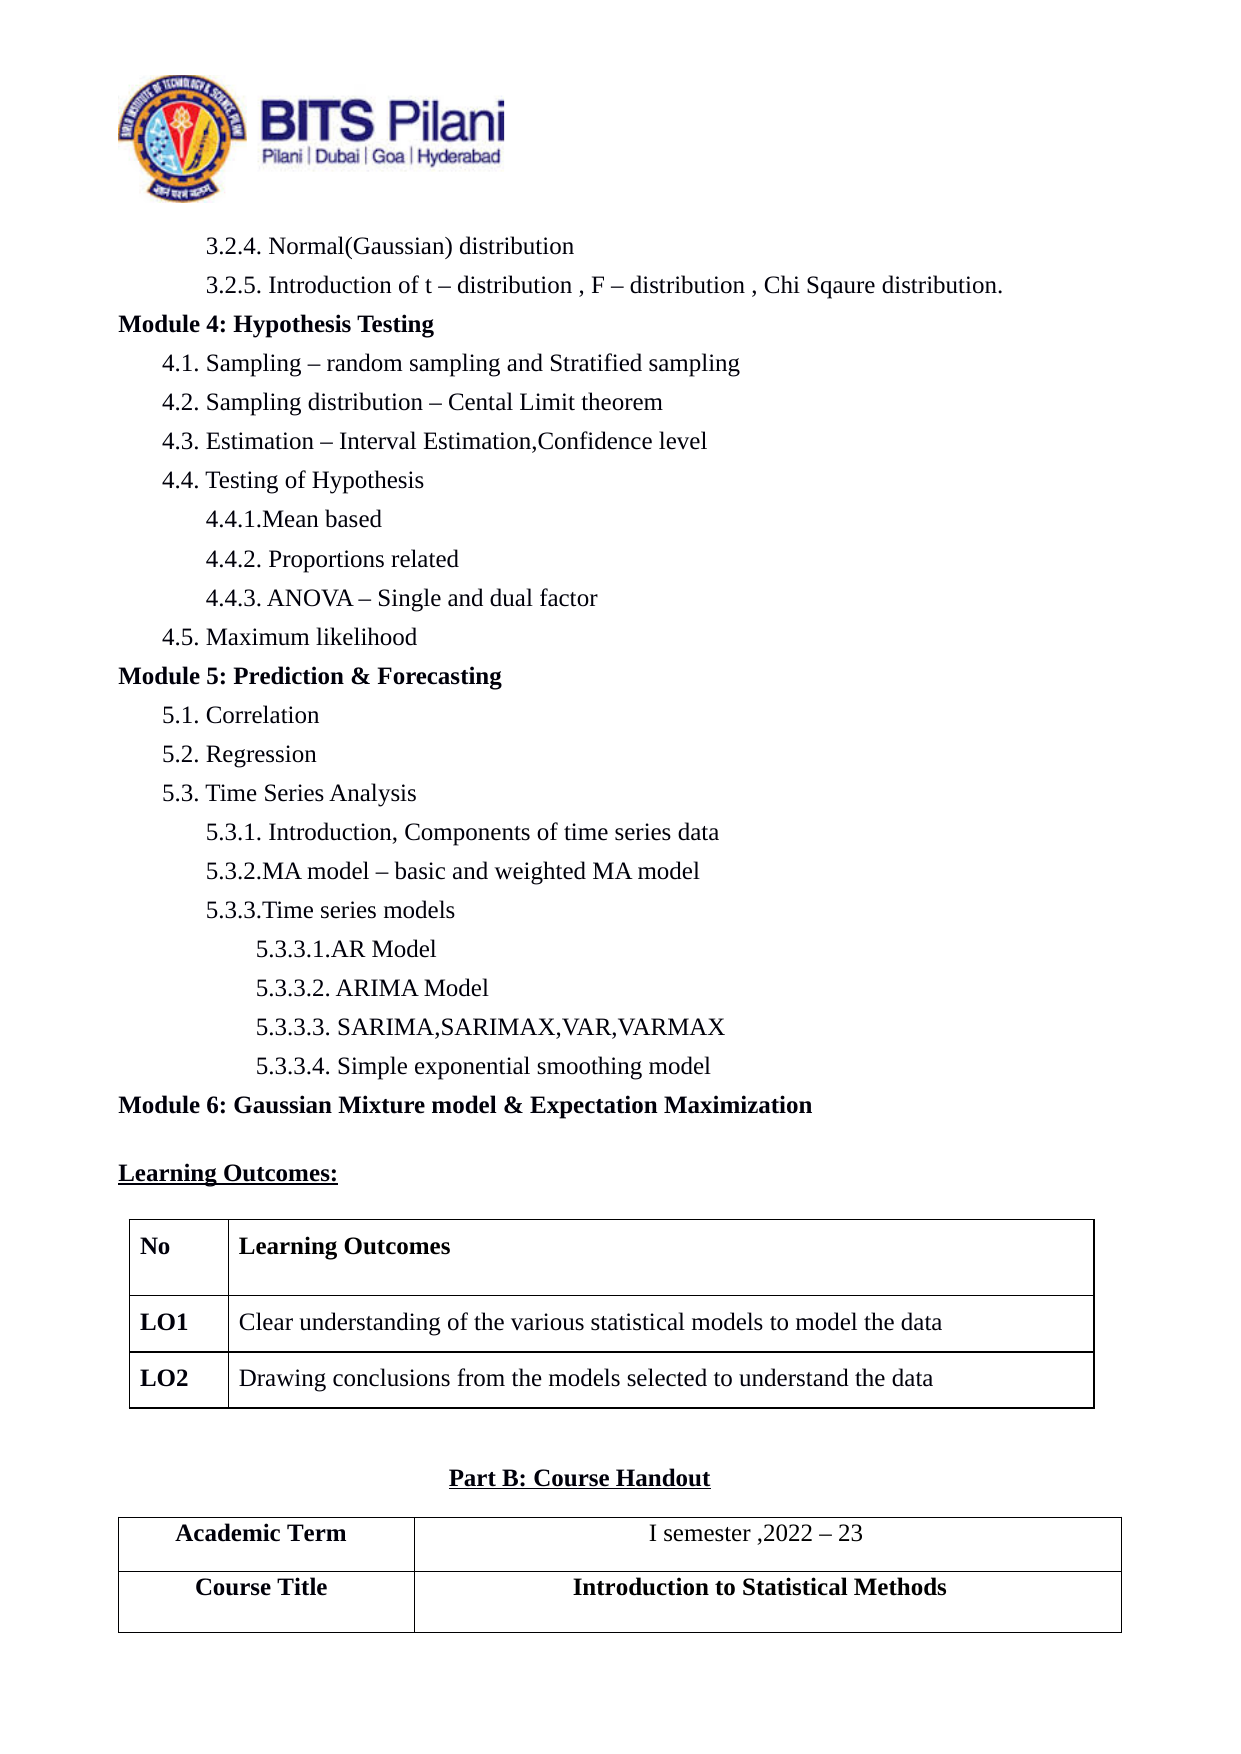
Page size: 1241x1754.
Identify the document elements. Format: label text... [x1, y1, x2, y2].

table_header I semester ,2022 – 23 [415, 1518, 1121, 1571]
table_cell Clear understanding of the various statistical models to model the data [229, 1296, 1093, 1351]
text 5.3.3.4. Simple exponential smoothing model [118, 1051, 1041, 1080]
text Module 4: Hypothesis Testing [118, 309, 1041, 338]
picture [118, 75, 505, 203]
table_cell LO1 [130, 1296, 228, 1351]
text 4.4.3. ANOVA – Single and dual factor [118, 583, 1041, 611]
text Module 6: Gaussian Mixture model & Expectation Maximization [118, 1091, 1041, 1119]
text Module 5: Prediction & Forecasting [118, 661, 1041, 689]
text 5.2. Regression [118, 739, 1041, 768]
text 5.3. Time Series Analysis [118, 778, 1041, 807]
text 4.4. Testing of Hypothesis [118, 466, 1041, 494]
text 4.4.1.Mean based [118, 504, 1041, 533]
text 5.3.3.3. SARIMA,SARIMAX,VAR,VARMAX [118, 1012, 1041, 1041]
text 4.4.2. Proportions related [118, 544, 1041, 572]
table_header Academic Term [119, 1518, 414, 1571]
text 4.1. Sampling – random sampling and Stratified sampling [118, 348, 1041, 377]
text Part B: Course Handout [118, 1463, 1041, 1491]
text 5.3.3.1.AR Model [118, 934, 1041, 963]
text 3.2.4. Normal(Gaussian) distribution [118, 231, 1041, 260]
text 5.1. Correlation [118, 700, 1041, 729]
text 5.3.3.Time series models [118, 895, 1041, 924]
table_cell Introduction to Statistical Methods [415, 1572, 1121, 1632]
table_cell Course Title [119, 1572, 414, 1632]
text 5.3.3.2. ARIMA Model [118, 973, 1041, 1002]
text Learning Outcomes: [118, 1158, 1112, 1187]
text 4.5. Maximum likelihood [118, 622, 1041, 651]
table_cell Drawing conclusions from the models selected to understand the data [229, 1353, 1093, 1407]
text 5.3.1. Introduction, Components of time series data [118, 817, 1041, 846]
table_header No [130, 1220, 228, 1294]
text 4.3. Estimation – Interval Estimation,Confidence level [118, 426, 1041, 455]
table_header Learning Outcomes [229, 1220, 1093, 1294]
text 5.3.2.MA model – basic and weighted MA model [118, 856, 1041, 885]
text 3.2.5. Introduction of t – distribution , F – distribution , Chi Sqaure distribution. [118, 270, 1041, 299]
table_cell LO2 [130, 1353, 228, 1407]
text 4.2. Sampling distribution – Cental Limit theorem [118, 387, 1041, 416]
